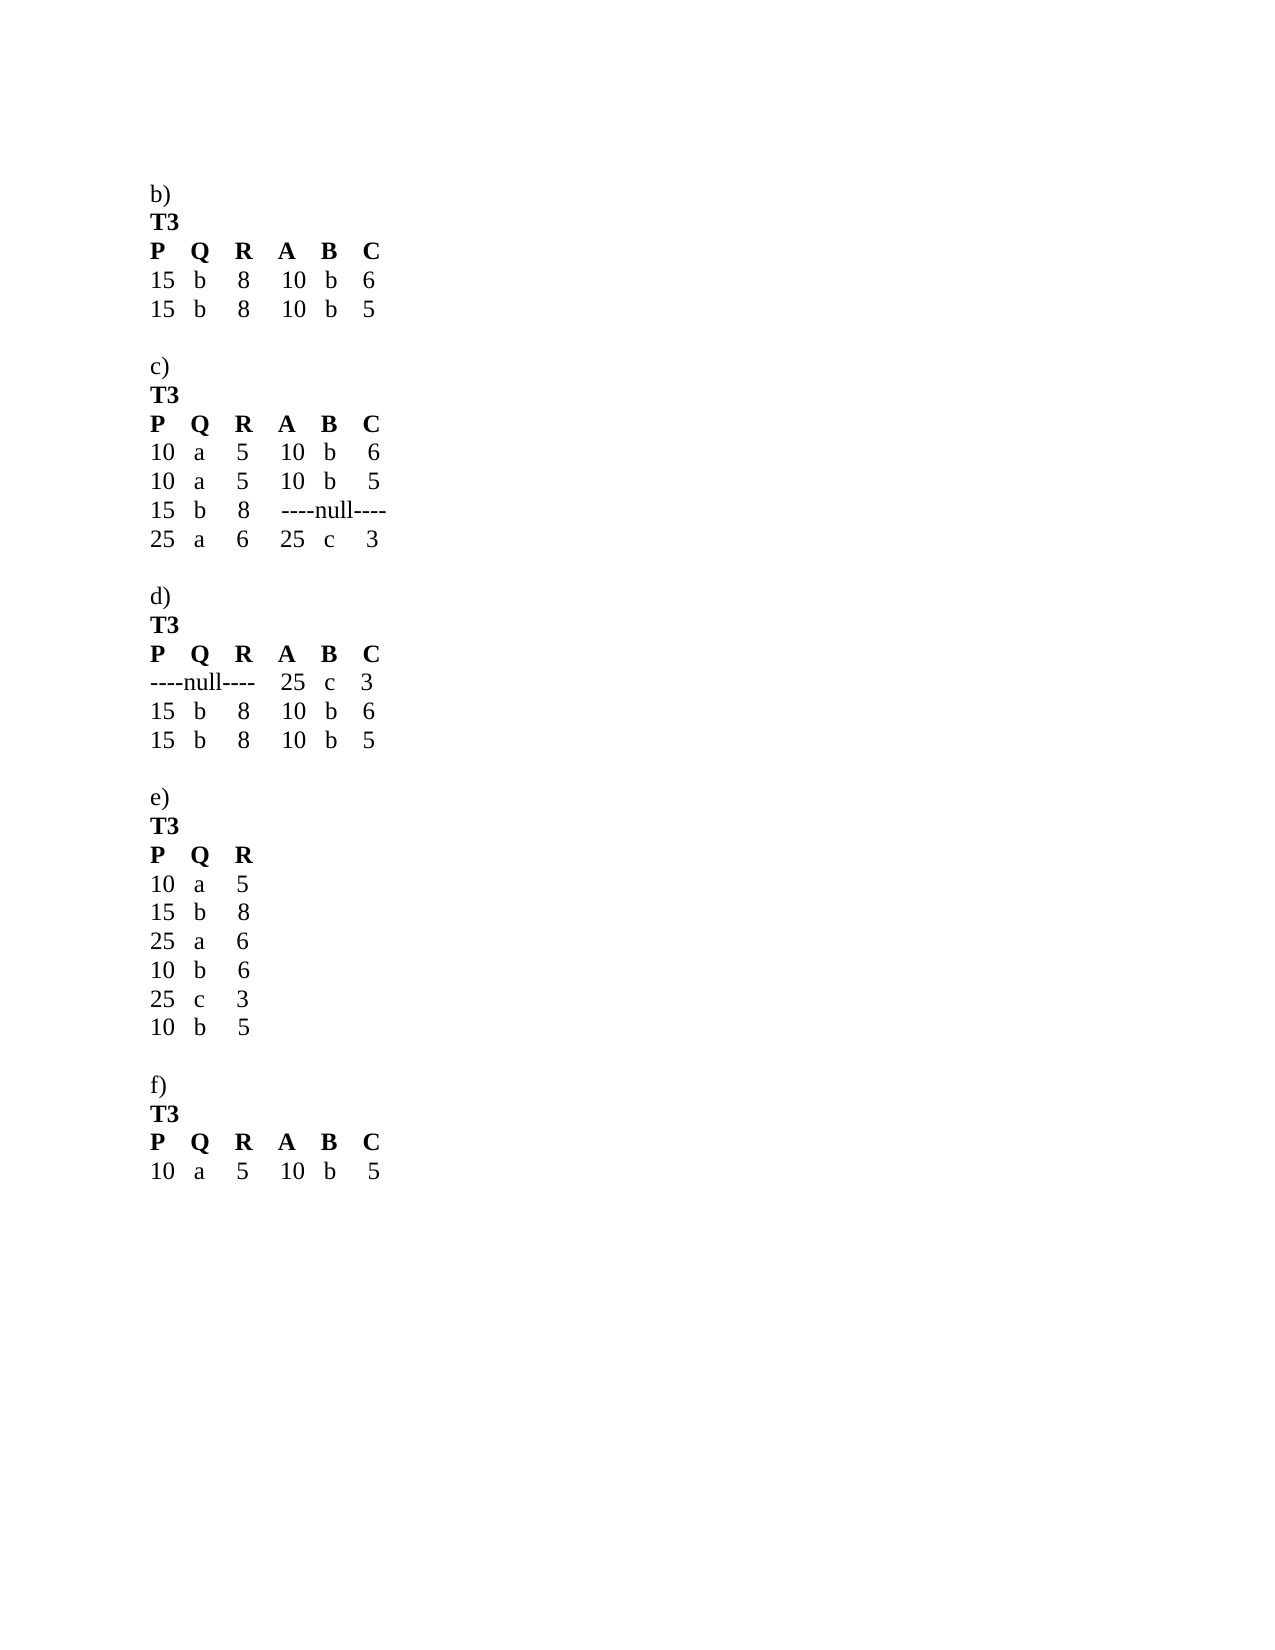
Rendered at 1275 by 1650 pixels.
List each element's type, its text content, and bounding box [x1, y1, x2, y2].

text ----null---- 25 c 3 [150, 667, 1125, 696]
text 15 b 8 [150, 897, 1125, 926]
text 10 a 5 10 b 6 [150, 437, 1125, 466]
text 15 b 8 10 b 5 [150, 294, 1125, 322]
text 25 a 6 25 c 3 [150, 524, 1125, 552]
text T3 [150, 1099, 1125, 1127]
text 10 a 5 10 b 5 [150, 1156, 1125, 1185]
text P Q R [150, 840, 1125, 869]
text T3 [150, 610, 1125, 639]
text P Q R A B C [150, 1127, 1125, 1156]
text 10 a 5 10 b 5 [150, 466, 1125, 495]
text 15 b 8 10 b 6 [150, 265, 1125, 294]
text d) [150, 581, 1125, 610]
text f) [150, 1070, 1125, 1099]
text 15 b 8 ----null---- [150, 495, 1125, 524]
text P Q R A B C [150, 236, 1125, 265]
text c) [150, 351, 1125, 380]
text 10 a 5 [150, 869, 1125, 897]
text 15 b 8 10 b 5 [150, 725, 1125, 754]
text T3 [150, 380, 1125, 409]
text P Q R A B C [150, 639, 1125, 667]
text 25 a 6 [150, 926, 1125, 955]
text T3 [150, 207, 1125, 236]
text T3 [150, 811, 1125, 840]
text 15 b 8 10 b 6 [150, 696, 1125, 725]
text 25 c 3 [150, 984, 1125, 1012]
text b) [150, 179, 1125, 207]
text e) [150, 782, 1125, 811]
text 10 b 6 [150, 955, 1125, 984]
text P Q R A B C [150, 409, 1125, 437]
text 10 b 5 [150, 1012, 1125, 1041]
